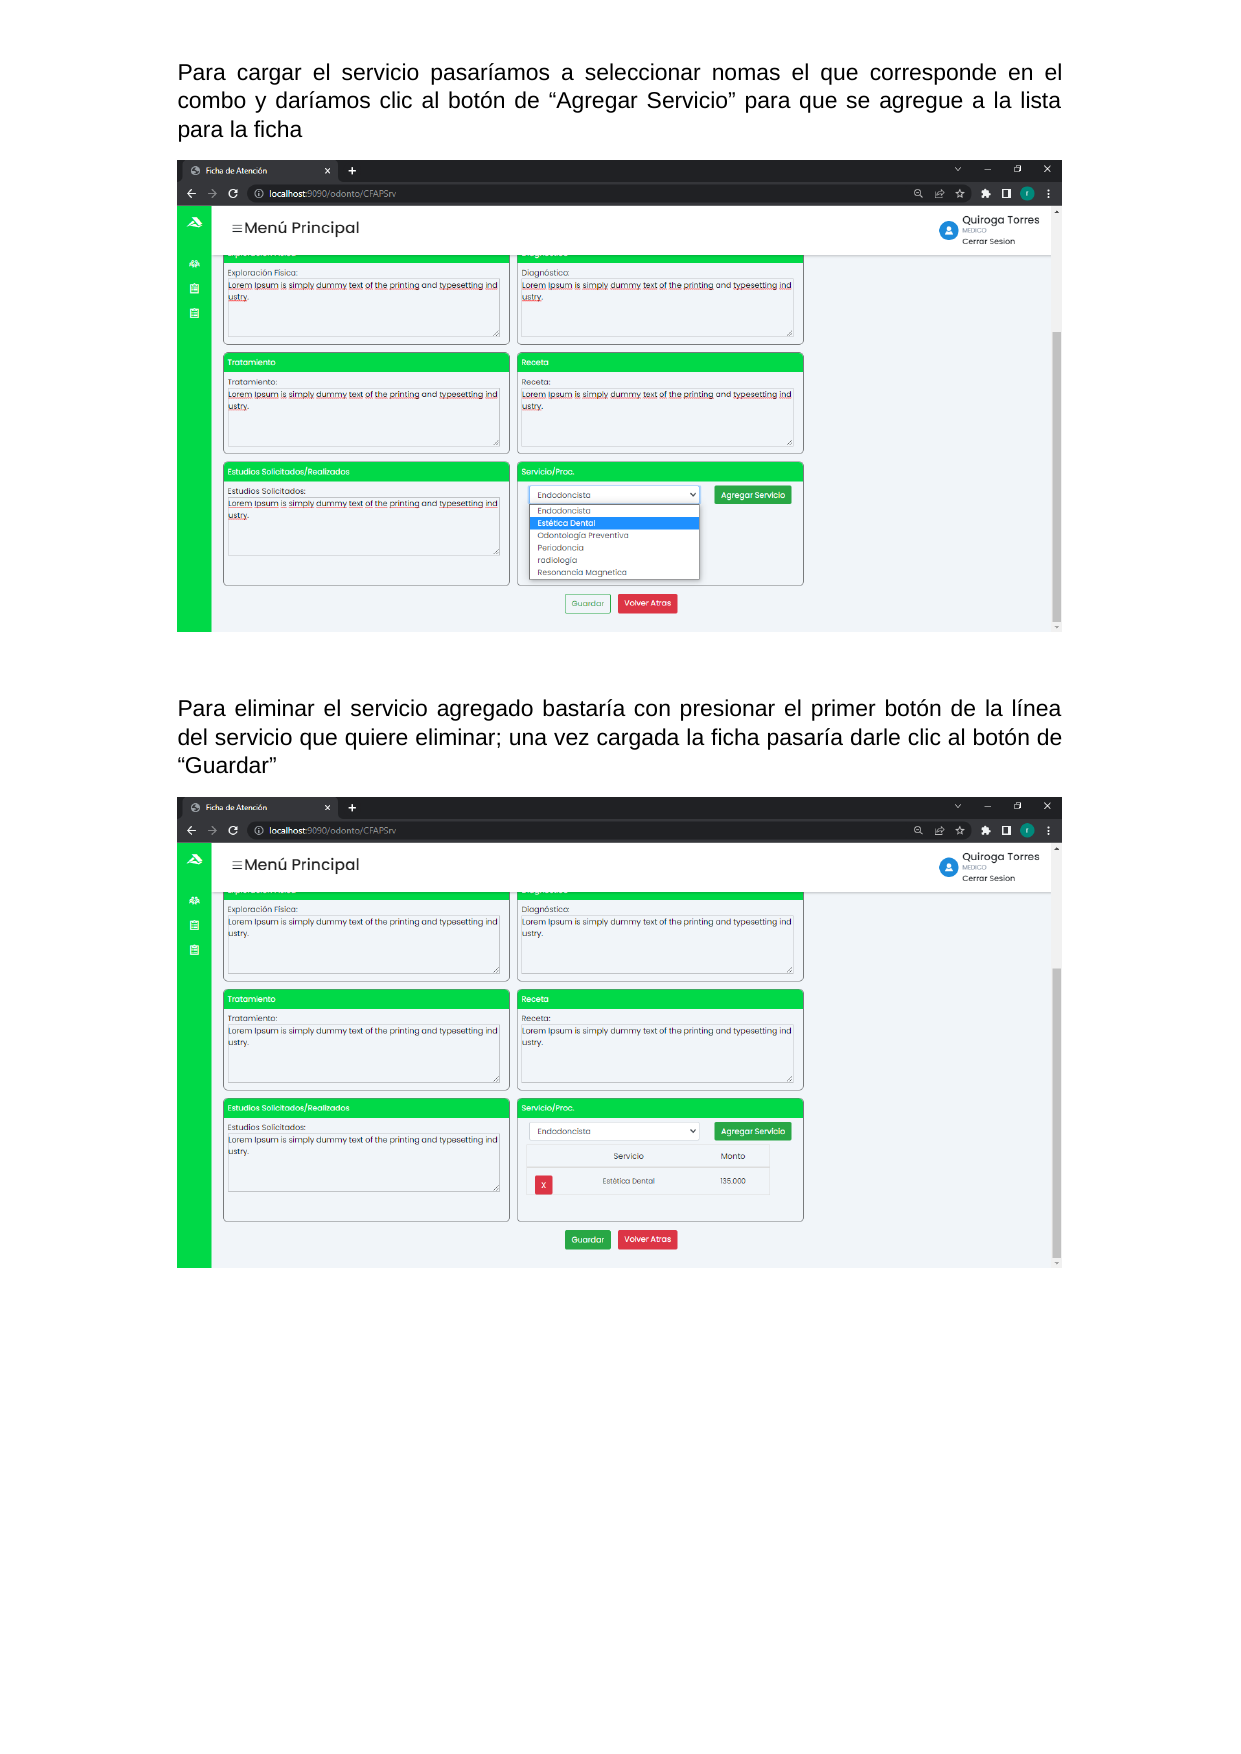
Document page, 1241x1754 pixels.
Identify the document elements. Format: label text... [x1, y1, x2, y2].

picture [177, 797, 1062, 1268]
text Para cargar el servicio pasaríamos a seleccionar nomas el que corresponde en el combo y daríamos clic al botón de “Agregar Servicio” para que se agregue a la lista para la ficha [177, 59, 1063, 142]
picture [177, 160, 1062, 632]
text Para eliminar el servicio agregado bastaría con presionar el primer botón de la línea del servicio que quiere eliminar; una vez cargada la ficha pasaría darle clic al botón de “Guardar” [177, 695, 1063, 779]
